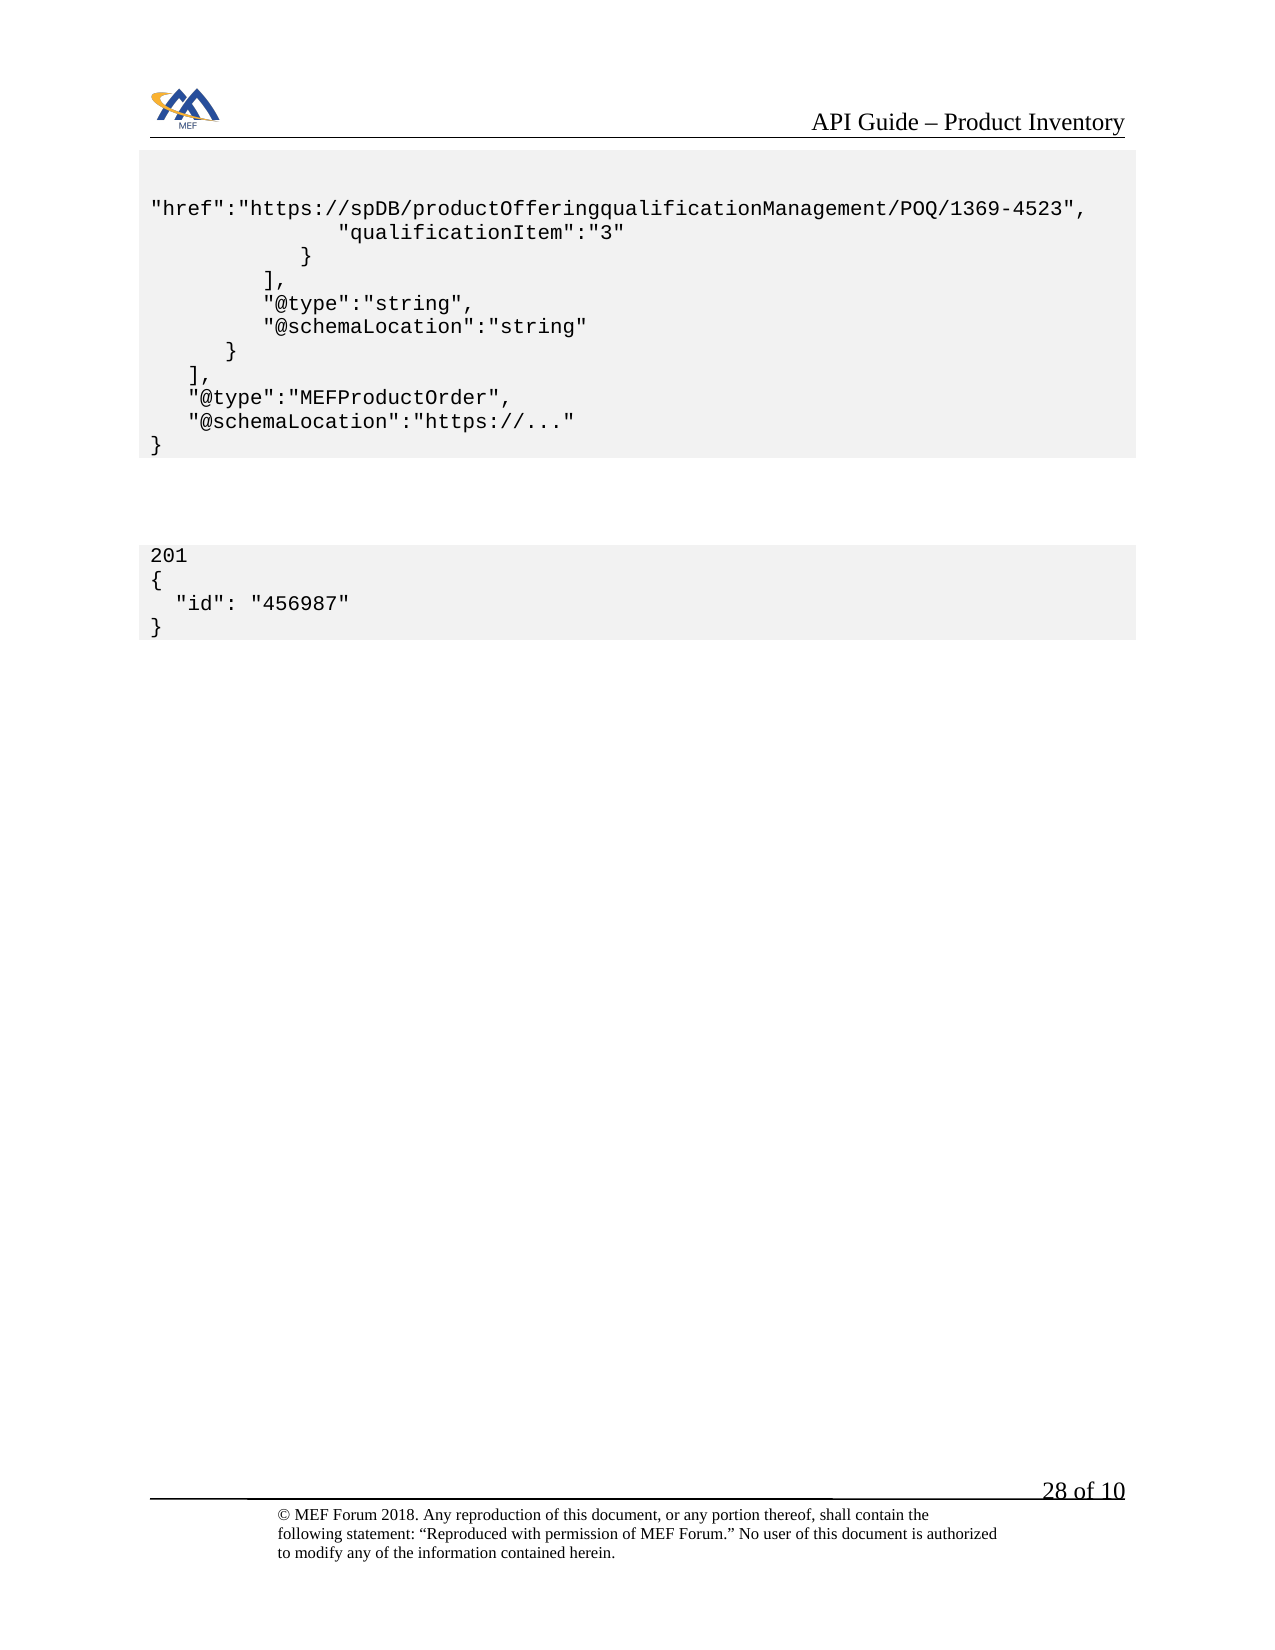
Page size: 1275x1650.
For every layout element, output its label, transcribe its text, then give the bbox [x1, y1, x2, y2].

table_header 201 { "id": "456987" } [139, 545, 1136, 640]
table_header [139, 150, 1136, 458]
picture [150, 87, 221, 130]
